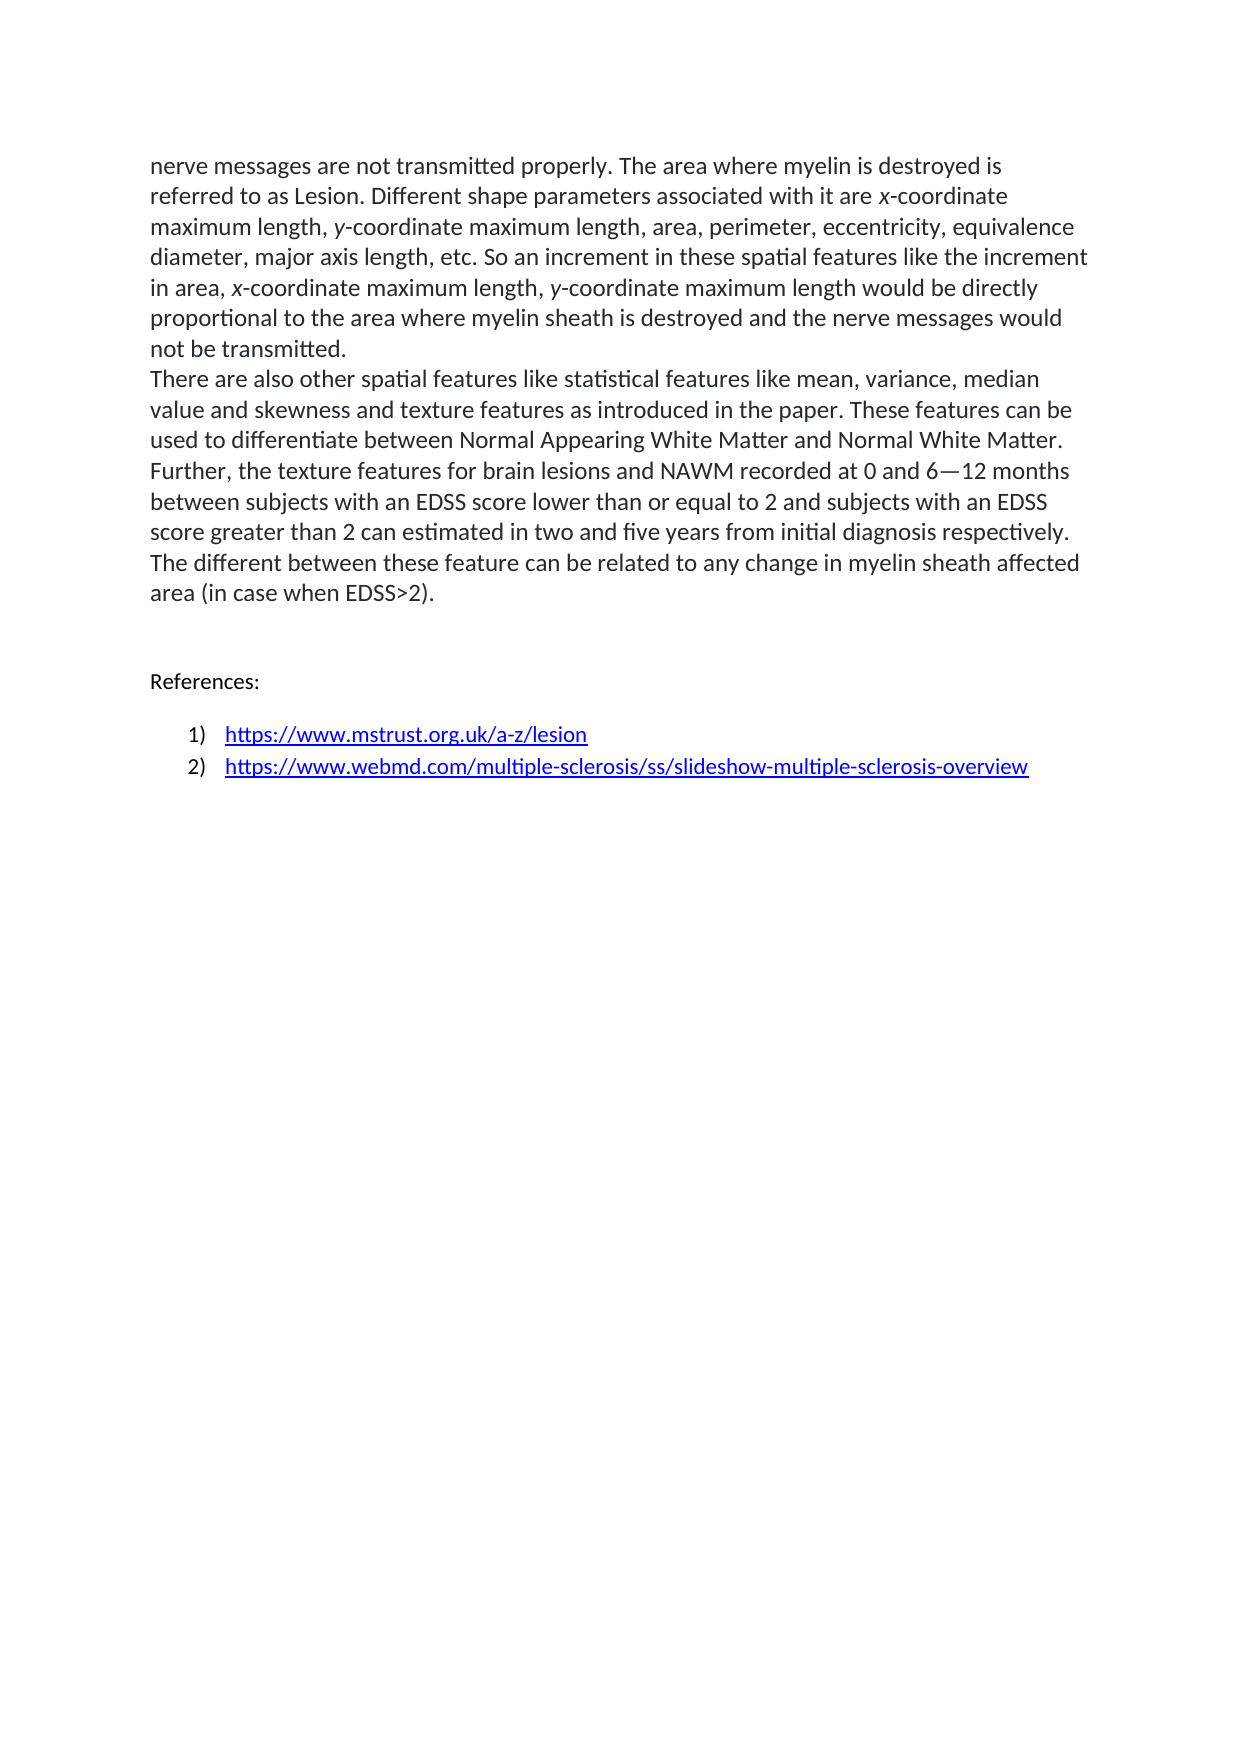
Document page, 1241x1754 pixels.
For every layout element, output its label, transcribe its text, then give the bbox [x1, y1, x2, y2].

text References: [150, 667, 1090, 695]
list https://www.webmd.com/multiple-sclerosis/ss/slideshow-multiple-sclerosis-overview [187, 752, 1090, 780]
text There are also other spatial features like statistical features like mean, variance, median value and skewness and texture features as introduced in the paper. These features can be used to differentiate between Normal Appearing White Matter and Normal White Matter. Further, the texture features for brain lesions and NAWM recorded at 0 and 6—12 months between subjects with an EDSS score lower than or equal to 2 and subjects with an EDSS score greater than 2 can estimated in two and five years from initial diagnosis respectively. The different between these feature can be related to any change in myelin sheath affected area (in case when EDSS>2). [435, 364, 1090, 608]
list https://www.mstrust.org.uk/a-z/lesion [187, 720, 1090, 748]
